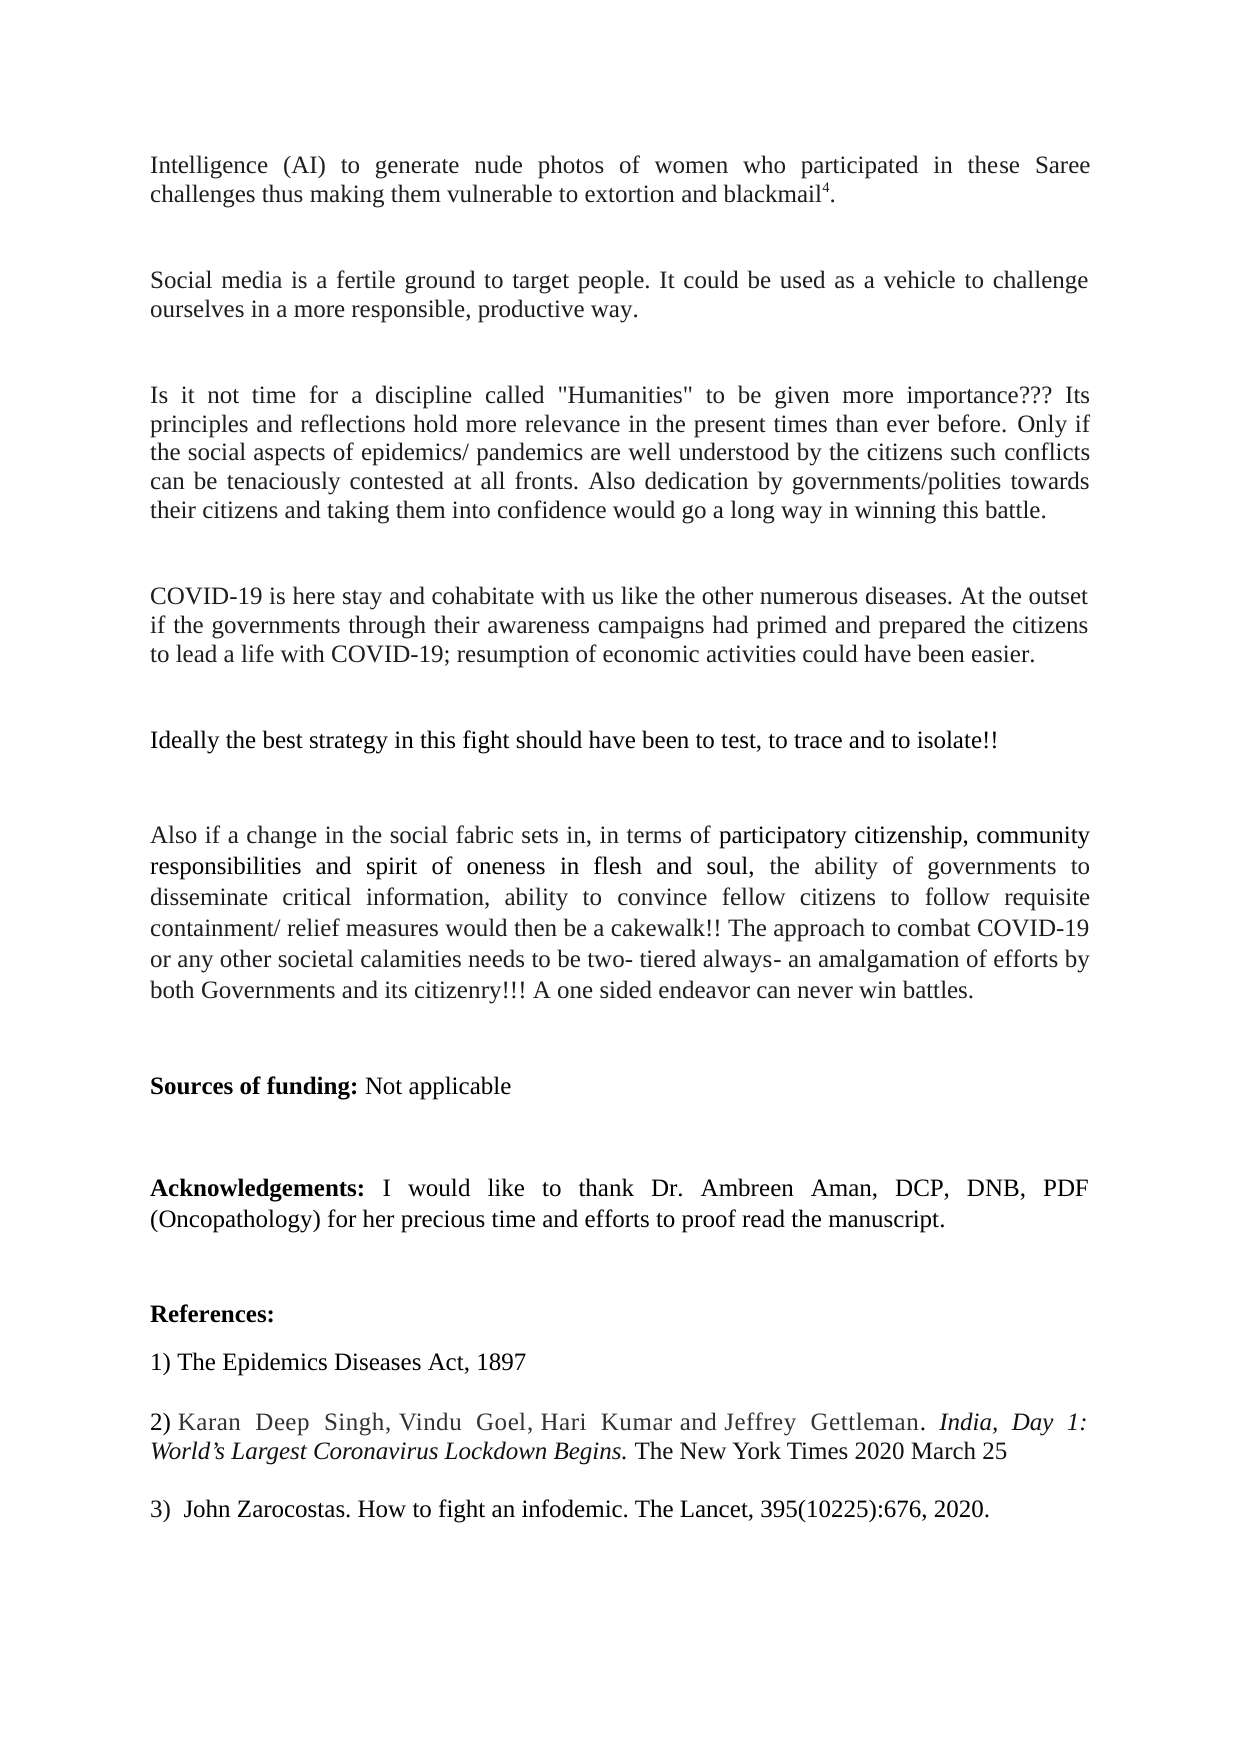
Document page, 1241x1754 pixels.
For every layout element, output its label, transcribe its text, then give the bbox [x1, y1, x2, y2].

text Also if a change in the social fabric sets in, in terms of participatory citizenship, community responsibilities and spirit of oneness in flesh and soul, the ability of governments to disseminate critical information, ability to convince fellow citizens to follow requisite containment/ relief measures would then be a cakewalk!! The approach to combat COVID-19 or any other societal calamities needs to be two- tiered always- an amalgamation of efforts by both Governments and its citizenry!!! A one sided endeavor can never win battles. [150, 820, 1090, 1004]
text References: [150, 1299, 1090, 1328]
subtitle 3) John Zarocostas. How to fight an infodemic. The Lancet, 395(10225):676, 2020. [150, 1494, 1090, 1522]
text Sources of funding: Not applicable [150, 1071, 1090, 1100]
subtitle 2) Karan Deep Singh, Vindu Goel, Hari Kumar and Jeffrey Gettleman. India, Day 1: World’s Largest Coronavirus Lockdown Begins. The New York Times 2020 March 25 [150, 1407, 1090, 1464]
text Ideally the best strategy in this fight should have been to test, to trace and to isolate!! [150, 725, 1090, 754]
text Acknowledgements: I would like to thank Dr. Ambreen Aman, DCP, DNB, PDF (Oncopathology) for her precious time and efforts to proof read the manuscript. [150, 1173, 1090, 1232]
text Is it not time for a discipline called "Humanities" to be given more importance??? Its principles and reflections hold more relevance in the present times than ever before. Only if the social aspects of epidemics/ pandemics are well understood by the citizens such conflicts can be tenaciously contested at all fronts. Also dedication by governments/polities towards their citizens and taking them into confidence would go a long way in winning this battle. [150, 380, 1090, 524]
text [150, 150, 1090, 207]
text 1) The Epidemics Diseases Act, 1897 [150, 1347, 1090, 1376]
text COVID-19 is here stay and cohabitate with us like the other numerous diseases. At the outset if the governments through their awareness campaigns had primed and prepared the citizens to lead a life with COVID-19; resumption of economic activities could have been easier. [150, 581, 1090, 667]
text Social media is a fertile ground to target people. It could be used as a vehicle to challenge ourselves in a more responsible, productive way. [150, 265, 1090, 322]
